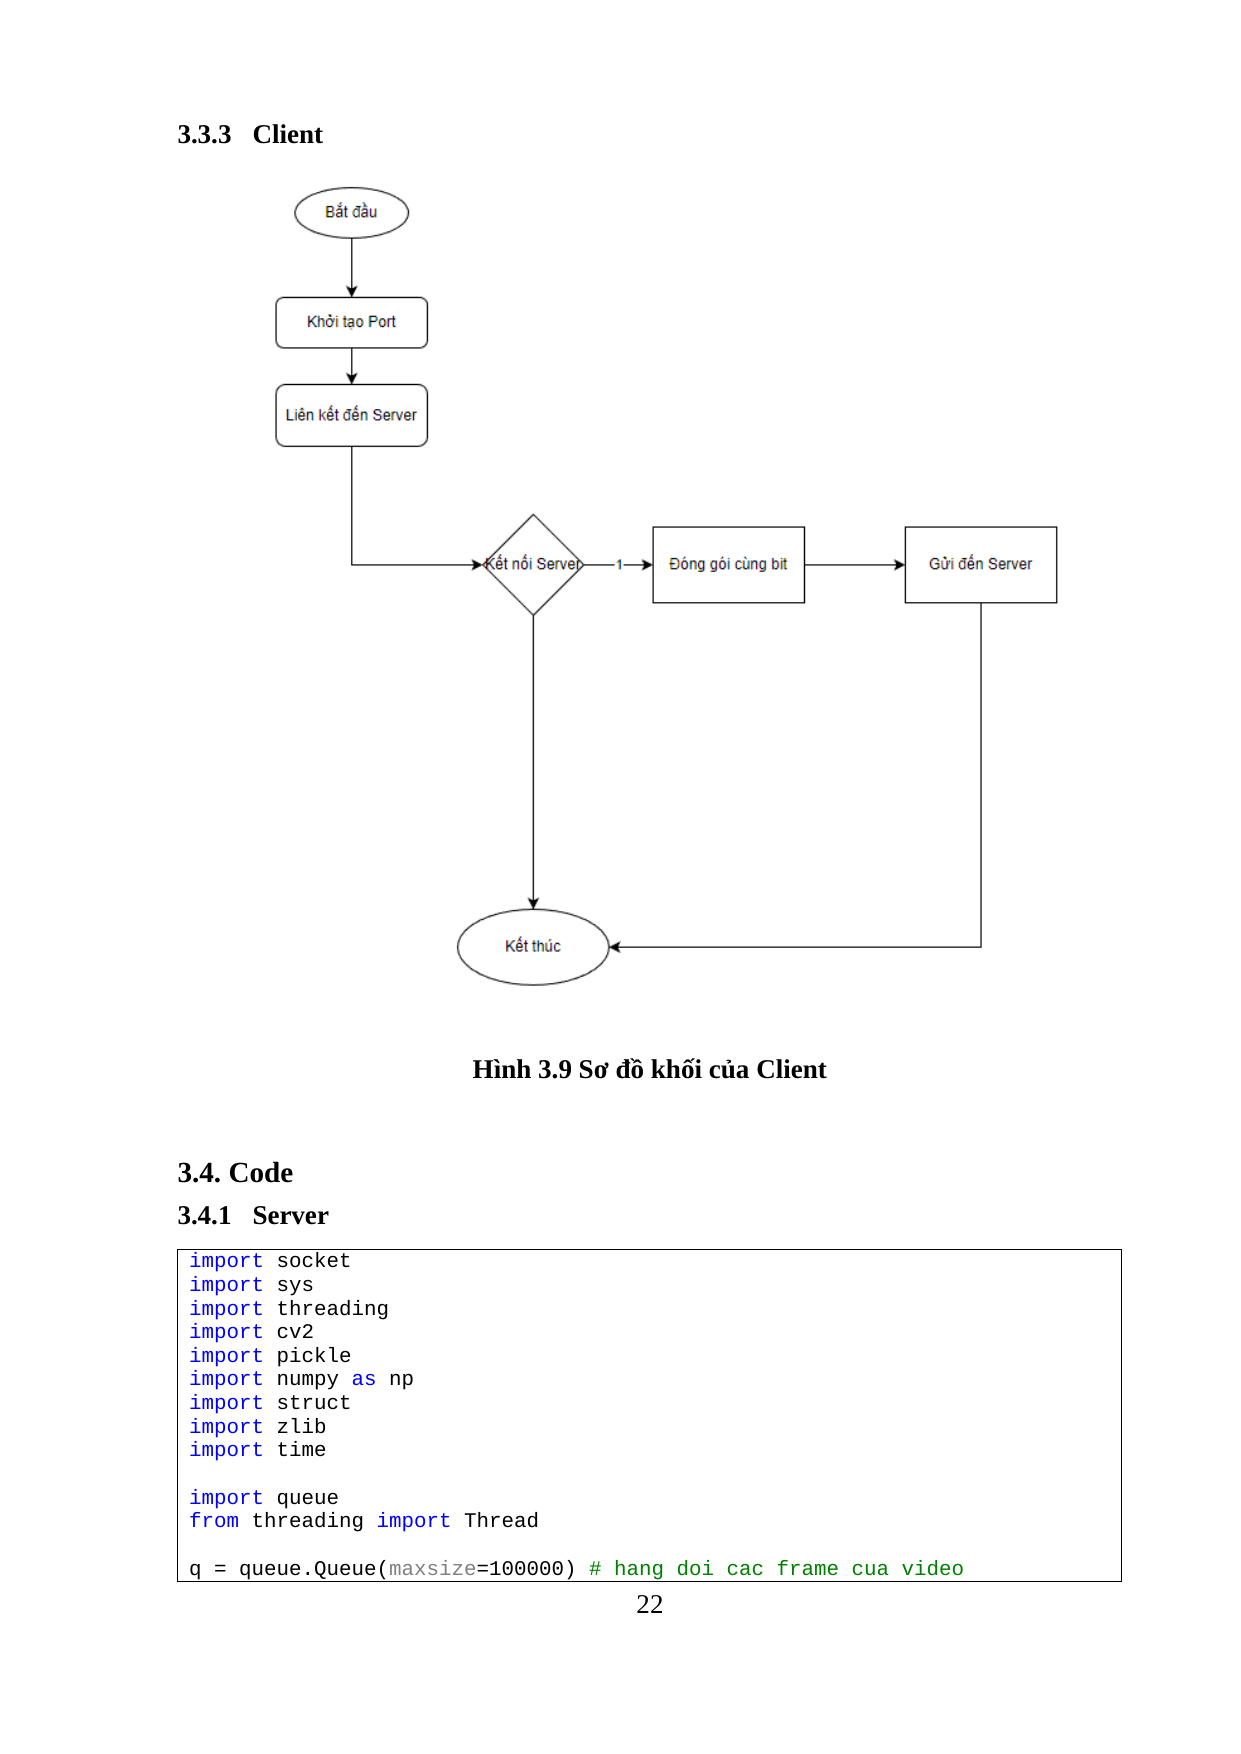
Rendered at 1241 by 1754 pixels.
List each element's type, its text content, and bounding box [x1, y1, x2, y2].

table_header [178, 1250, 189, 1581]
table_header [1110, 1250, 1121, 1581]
subtitle . Code [177, 1155, 1122, 1188]
subtitle Client [177, 118, 1122, 149]
subtitle Server [177, 1199, 1122, 1231]
picture [210, 167, 1089, 1035]
